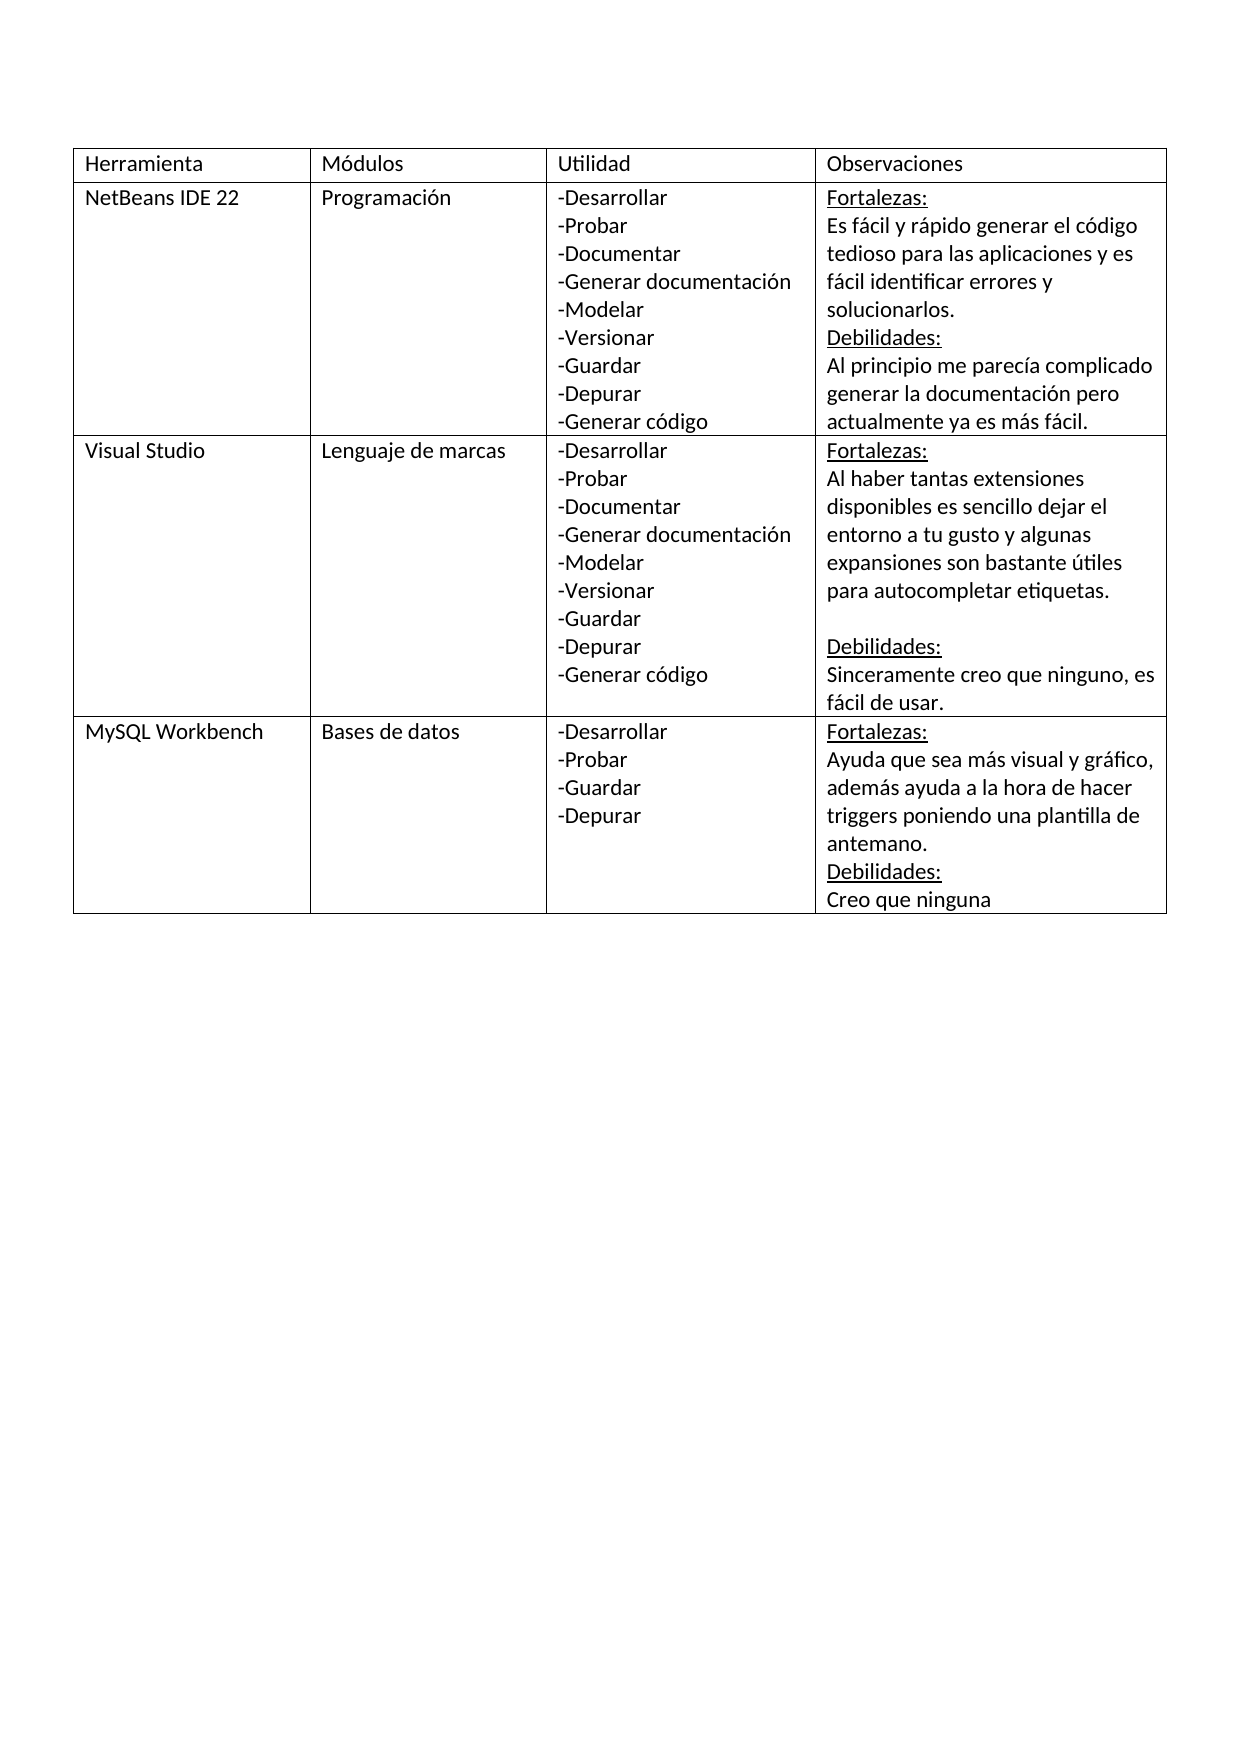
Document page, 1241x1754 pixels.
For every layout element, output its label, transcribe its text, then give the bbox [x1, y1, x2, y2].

table_cell Fortalezas: Ayuda que sea más visual y gráfico, además ayuda a la hora de hacer triggers poniendo una plantilla de antemano. Debilidades: Creo que ninguna [816, 717, 1166, 913]
table_header Utilidad [547, 149, 815, 182]
table_cell Visual Studio [74, 436, 310, 716]
table_cell Fortalezas: Es fácil y rápido generar el código tedioso para las aplicaciones y es fácil identificar errores y solucionarlos. Debilidades: Al principio me parecía complicado generar la documentación pero actualmente ya es más fácil. [816, 183, 1166, 435]
table_cell Lenguaje de marcas [311, 436, 546, 716]
table_header Módulos [311, 149, 546, 182]
table_cell -Desarrollar -Probar -Documentar -Generar documentación -Modelar -Versionar -Guardar -Depurar -Generar código [547, 436, 815, 716]
table_cell Fortalezas: Al haber tantas extensiones disponibles es sencillo dejar el entorno a tu gusto y algunas expansiones son bastante útiles para autocompletar etiquetas. Debilidades: Sinceramente creo que ninguno, es fácil de usar. [816, 436, 1166, 716]
table_header Herramienta [74, 149, 310, 182]
table_cell Bases de datos [311, 717, 546, 913]
table_cell Programación [311, 183, 546, 435]
table_header Observaciones [816, 149, 1166, 182]
table_cell NetBeans IDE 22 [74, 183, 310, 435]
table_cell -Desarrollar -Probar -Guardar -Depurar [547, 717, 815, 913]
table_cell MySQL Workbench [74, 717, 310, 913]
table_cell -Desarrollar -Probar -Documentar -Generar documentación -Modelar -Versionar -Guardar -Depurar -Generar código [547, 183, 815, 435]
